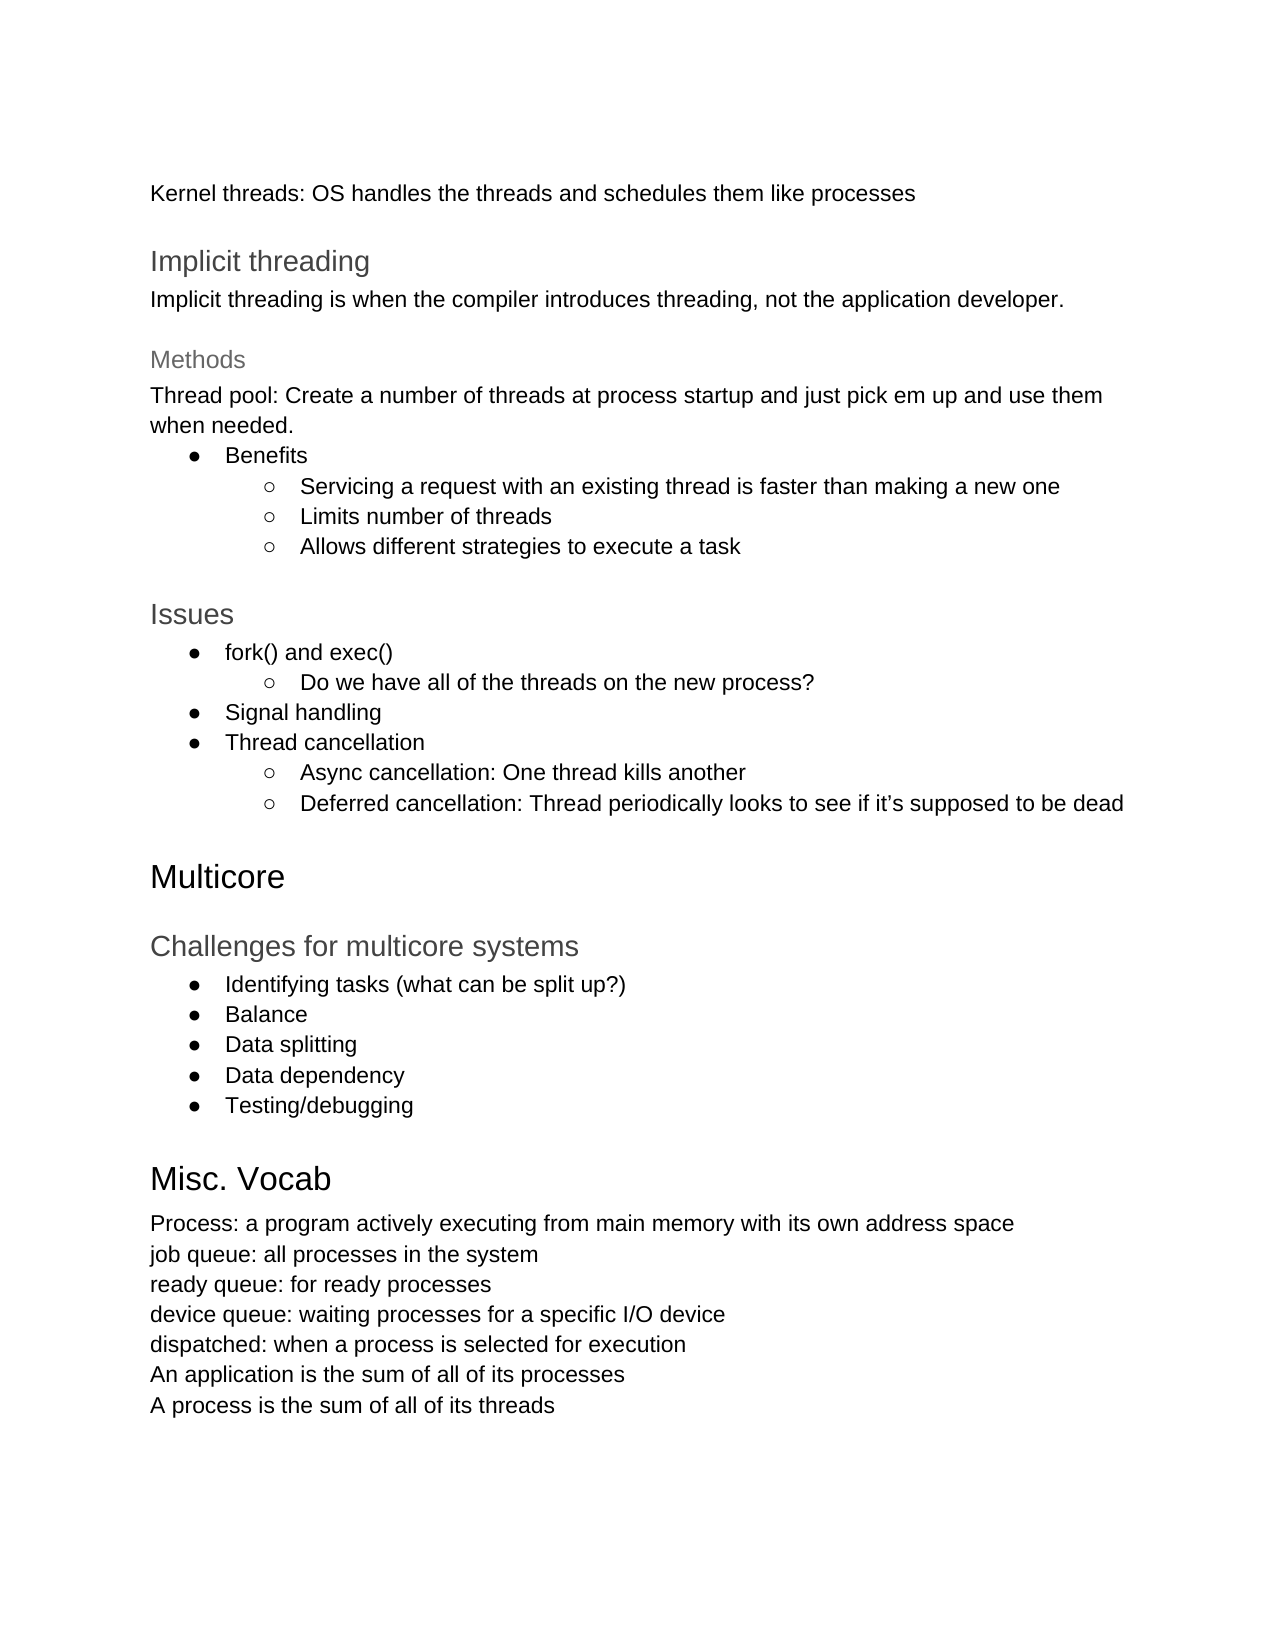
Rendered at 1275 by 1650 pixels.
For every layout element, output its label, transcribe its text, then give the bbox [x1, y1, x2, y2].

subtitle Issues [150, 597, 1125, 630]
text Kernel threads: OS handles the threads and schedules them like processes [150, 180, 1125, 207]
list fork() and exec() [187, 638, 1125, 665]
list Identifying tasks (what can be split up?) [187, 971, 1125, 997]
text device queue: waiting processes for a specific I/O device [150, 1301, 1125, 1327]
list Limits number of threads [262, 503, 1125, 529]
subtitle Multicore [150, 857, 1125, 896]
text ready queue: for ready processes [150, 1271, 1125, 1297]
list Async cancellation: One thread kills another [262, 759, 1125, 786]
list Servicing a request with an existing thread is faster than making a new one [262, 473, 1125, 499]
text Thread pool: Create a number of threads at process startup and just pick em up and use them when needed. [150, 382, 1125, 439]
text dispatched: when a process is selected for execution [150, 1331, 1125, 1358]
list Data dependency [187, 1062, 1125, 1088]
subtitle Misc. Vocab [150, 1159, 1125, 1198]
list Deferred cancellation: Thread periodically looks to see if it’s supposed to be dead [262, 789, 1125, 816]
text An application is the sum of all of its processes [150, 1361, 1125, 1388]
list Thread cancellation [187, 729, 1125, 756]
list Testing/debugging [187, 1092, 1125, 1118]
text Process: a program actively executing from main memory with its own address space [150, 1210, 1125, 1237]
subtitle Implicit threading [150, 244, 1125, 277]
text job queue: all processes in the system [150, 1241, 1125, 1267]
text Implicit threading is when the compiler introduces threading, not the application developer. [150, 286, 1125, 312]
list Do we have all of the threads on the new process? [262, 669, 1125, 695]
list Allows different strategies to execute a task [262, 533, 1125, 559]
list Balance [187, 1001, 1125, 1027]
text A process is the sum of all of its threads [150, 1392, 1125, 1418]
list Data splitting [187, 1031, 1125, 1058]
subtitle Methods [150, 345, 1125, 374]
list Signal handling [187, 699, 1125, 725]
subtitle Challenges for multicore systems [150, 929, 1125, 963]
list Benefits [187, 442, 1125, 469]
